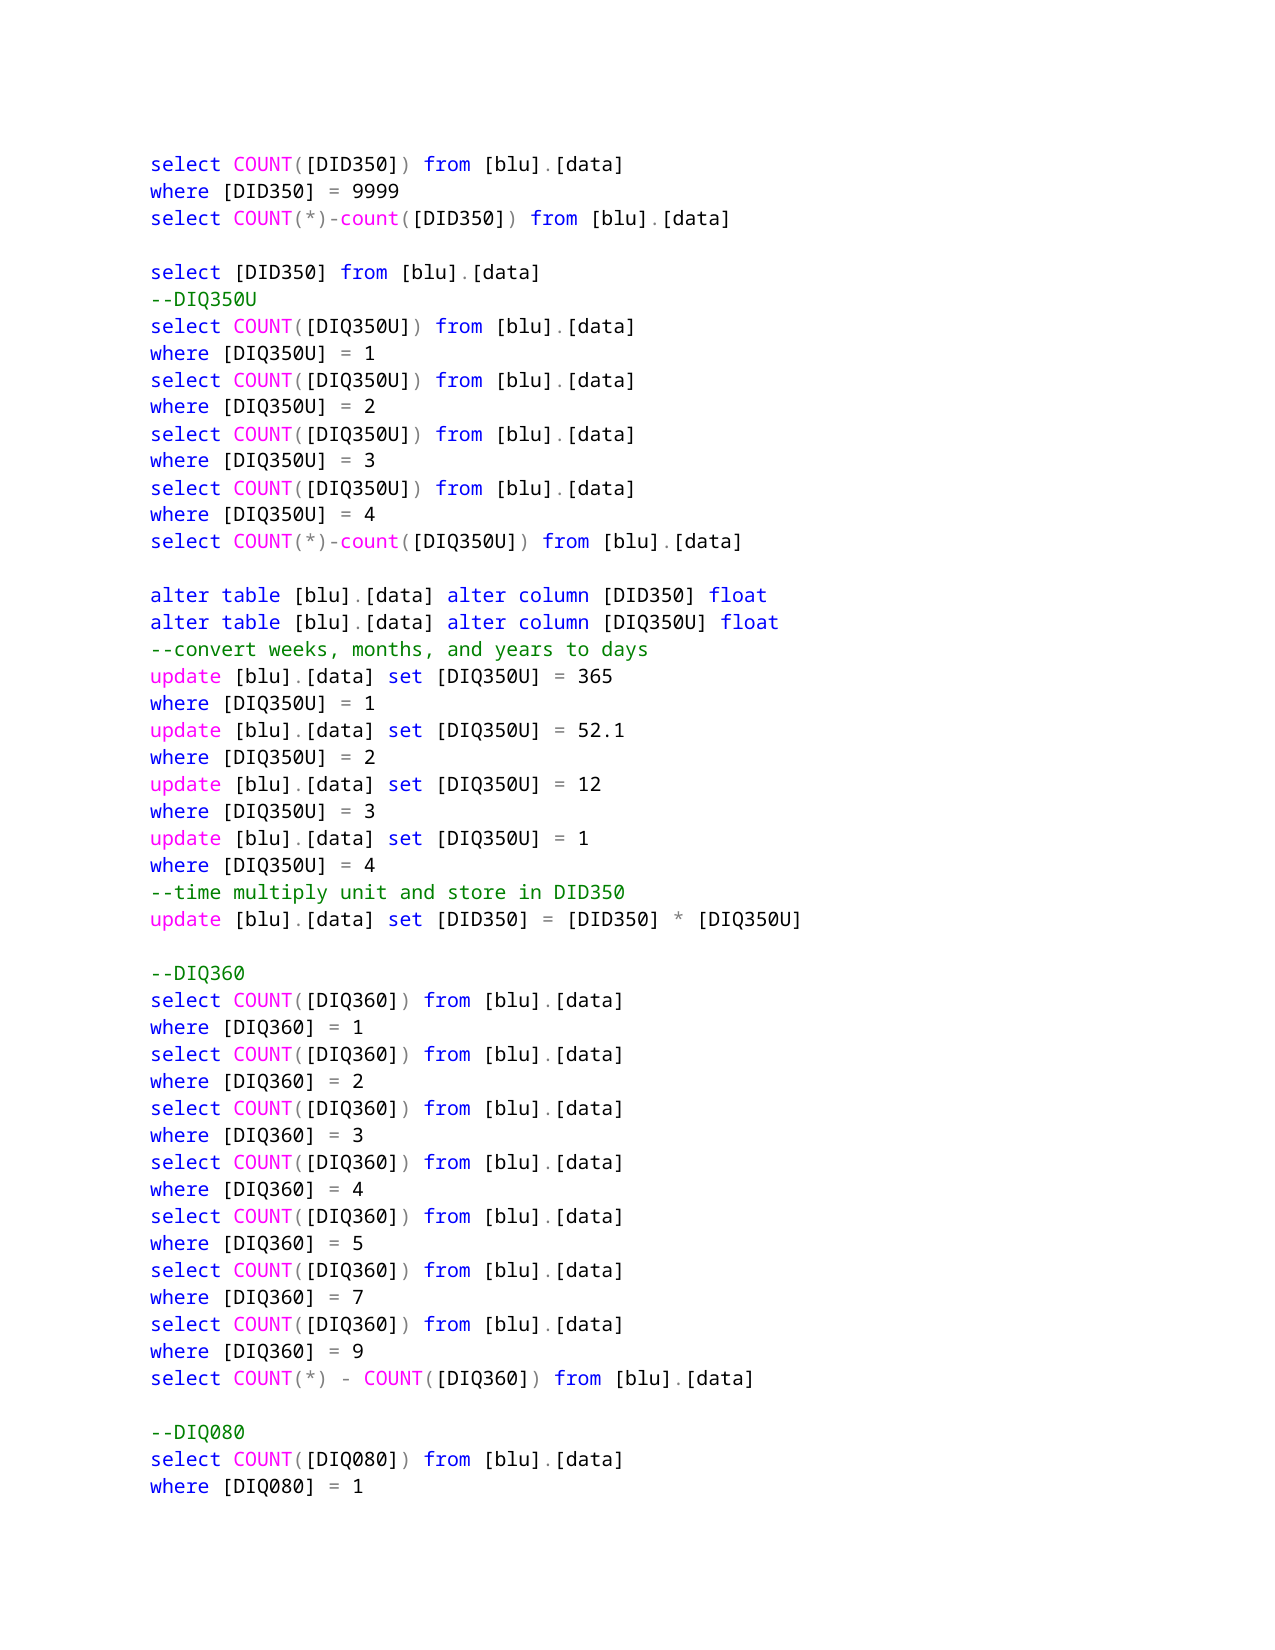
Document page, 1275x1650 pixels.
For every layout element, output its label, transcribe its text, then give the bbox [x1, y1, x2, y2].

text where [DIQ350U] = 4 [150, 501, 1125, 528]
text where [DIQ360] = 5 [150, 1229, 1125, 1256]
text update [blu].[data] set [DID350] = [DID350] * [DIQ350U] [150, 905, 1125, 932]
text select COUNT(*) - COUNT([DIQ360]) from [blu].[data] [150, 1364, 1125, 1391]
text where [DIQ360] = 4 [150, 1175, 1125, 1202]
text where [DIQ350U] = 1 [150, 689, 1125, 717]
text select [DID350] from [blu].[data] [150, 258, 1125, 285]
text where [DIQ350U] = 2 [150, 743, 1125, 771]
text where [DIQ080] = 1 [150, 1472, 1125, 1499]
text where [DID350] = 9999 [150, 177, 1125, 204]
text --convert weeks, months, and years to days [150, 636, 1125, 663]
text where [DIQ360] = 3 [150, 1121, 1125, 1148]
text select COUNT([DIQ350U]) from [blu].[data] [150, 420, 1125, 447]
text select COUNT([DIQ360]) from [blu].[data] [150, 1148, 1125, 1175]
text --time multiply unit and store in DID350 [150, 878, 1125, 905]
text select COUNT([DIQ350U]) from [blu].[data] [150, 474, 1125, 501]
text select COUNT([DIQ350U]) from [blu].[data] [150, 366, 1125, 393]
text where [DIQ350U] = 1 [150, 339, 1125, 366]
text select COUNT([DIQ360]) from [blu].[data] [150, 1202, 1125, 1229]
text where [DIQ350U] = 2 [150, 393, 1125, 420]
text where [DIQ350U] = 3 [150, 447, 1125, 474]
text select COUNT([DIQ360]) from [blu].[data] [150, 1256, 1125, 1283]
text alter table [blu].[data] alter column [DID350] float [150, 582, 1125, 609]
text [150, 150, 1125, 177]
text select COUNT([DIQ360]) from [blu].[data] [150, 1040, 1125, 1067]
text where [DIQ360] = 1 [150, 1013, 1125, 1040]
text update [blu].[data] set [DIQ350U] = 52.1 [150, 717, 1125, 743]
text select COUNT([DIQ360]) from [blu].[data] [150, 1310, 1125, 1337]
text alter table [blu].[data] alter column [DIQ350U] float [150, 609, 1125, 636]
text where [DIQ360] = 9 [150, 1337, 1125, 1364]
text --DIQ360 [150, 959, 1125, 986]
text select COUNT([DIQ360]) from [blu].[data] [150, 1094, 1125, 1121]
text where [DIQ350U] = 3 [150, 797, 1125, 824]
text select COUNT(*)-count([DID350]) from [blu].[data] [150, 204, 1125, 231]
text update [blu].[data] set [DIQ350U] = 1 [150, 824, 1125, 851]
text select COUNT(*)-count([DIQ350U]) from [blu].[data] [150, 528, 1125, 555]
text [150, 1445, 1125, 1472]
text where [DIQ360] = 7 [150, 1283, 1125, 1310]
text update [blu].[data] set [DIQ350U] = 12 [150, 771, 1125, 797]
text --DIQ080 [150, 1418, 1125, 1445]
text update [blu].[data] set [DIQ350U] = 365 [150, 663, 1125, 689]
text where [DIQ360] = 2 [150, 1067, 1125, 1094]
text where [DIQ350U] = 4 [150, 851, 1125, 878]
text select COUNT([DIQ350U]) from [blu].[data] [150, 312, 1125, 339]
text select COUNT([DIQ360]) from [blu].[data] [150, 986, 1125, 1013]
text --DIQ350U [150, 285, 1125, 312]
